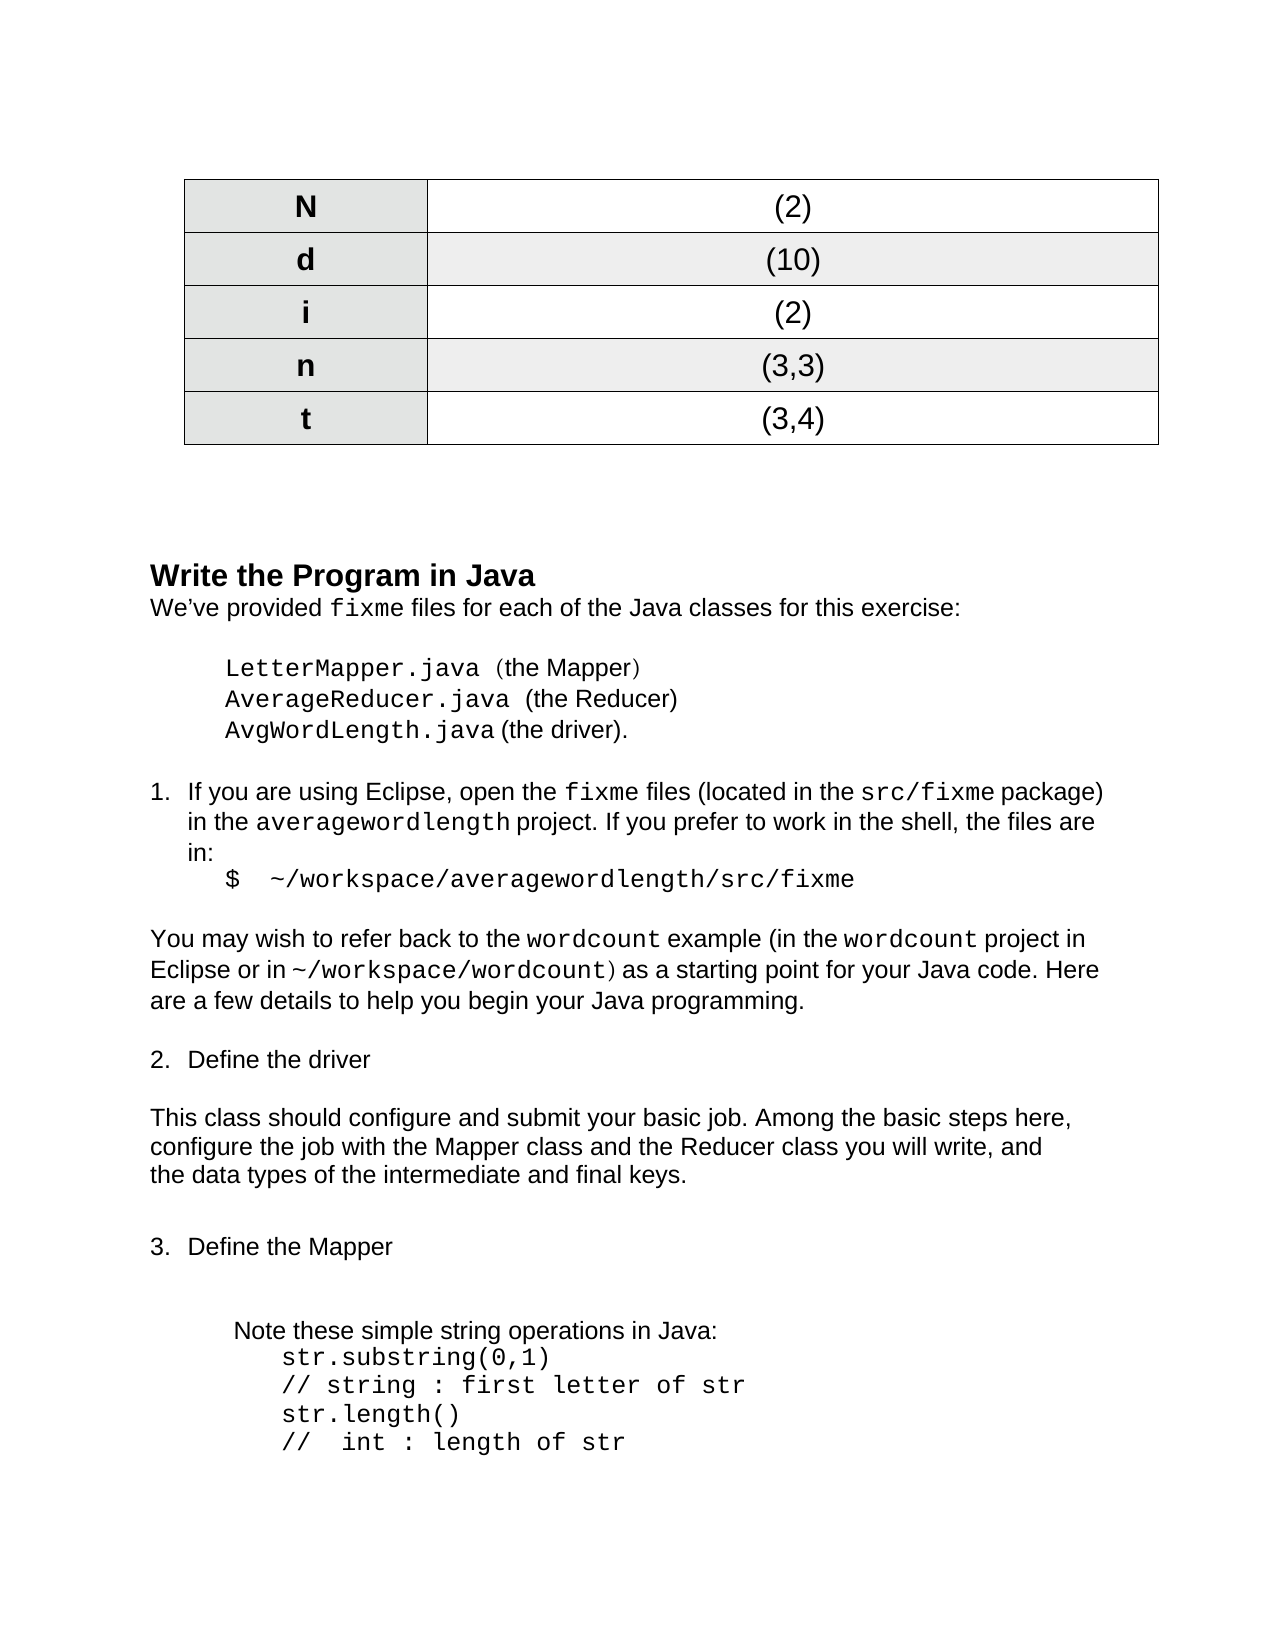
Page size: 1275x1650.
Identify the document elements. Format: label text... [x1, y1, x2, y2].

text Note these simple string operations in Java: [233, 1316, 1125, 1345]
text Write the Program in Java [150, 557, 1125, 593]
text str.substring(0,1) [281, 1345, 1125, 1373]
text $ ~/workspace/averagewordlength/src/fixme [150, 867, 1125, 895]
table_cell (3,3) [428, 339, 1158, 391]
text str.length() [281, 1401, 1125, 1430]
table_cell d [185, 233, 427, 285]
text AverageReducer.java (the Reducer) [160, 684, 1071, 715]
table_header (2) [428, 180, 1158, 232]
list Define the driver [150, 1045, 1125, 1074]
table_cell n [185, 339, 427, 391]
table_cell (10) [428, 233, 1158, 285]
text This class should configure and submit your basic job. Among the basic steps here, configure the job with the Mapper class and the Reducer class you will write, and the data types of the intermediate and final keys. [150, 1103, 1077, 1189]
list Define the Mapper [150, 1232, 1125, 1261]
list If you are using Eclipse, open the fixme files (located in the src/fixme package) in the averagewordlength project. If you prefer to work in the shell, the files are in: [150, 776, 1106, 867]
table_cell i [185, 286, 427, 338]
table_cell t [185, 392, 427, 444]
text // string : first letter of str [281, 1373, 1125, 1401]
table_cell (2) [428, 286, 1158, 338]
text AvgWordLength.java (the driver). [160, 715, 1071, 746]
text LetterMapper.java (the Mapper) [160, 653, 1071, 684]
text We’ve provided fixme files for each of the Java classes for this exercise: [150, 593, 1125, 624]
table_header N [185, 180, 427, 232]
table_cell (3,4) [428, 392, 1158, 444]
text You may wish to refer back to the wordcount example (in the wordcount project in Eclipse or in ~/workspace/wordcount) as a starting point for your Java code. Here are a few details to help you begin your Java programming. [150, 924, 1106, 1015]
text // int : length of str [281, 1430, 1125, 1458]
